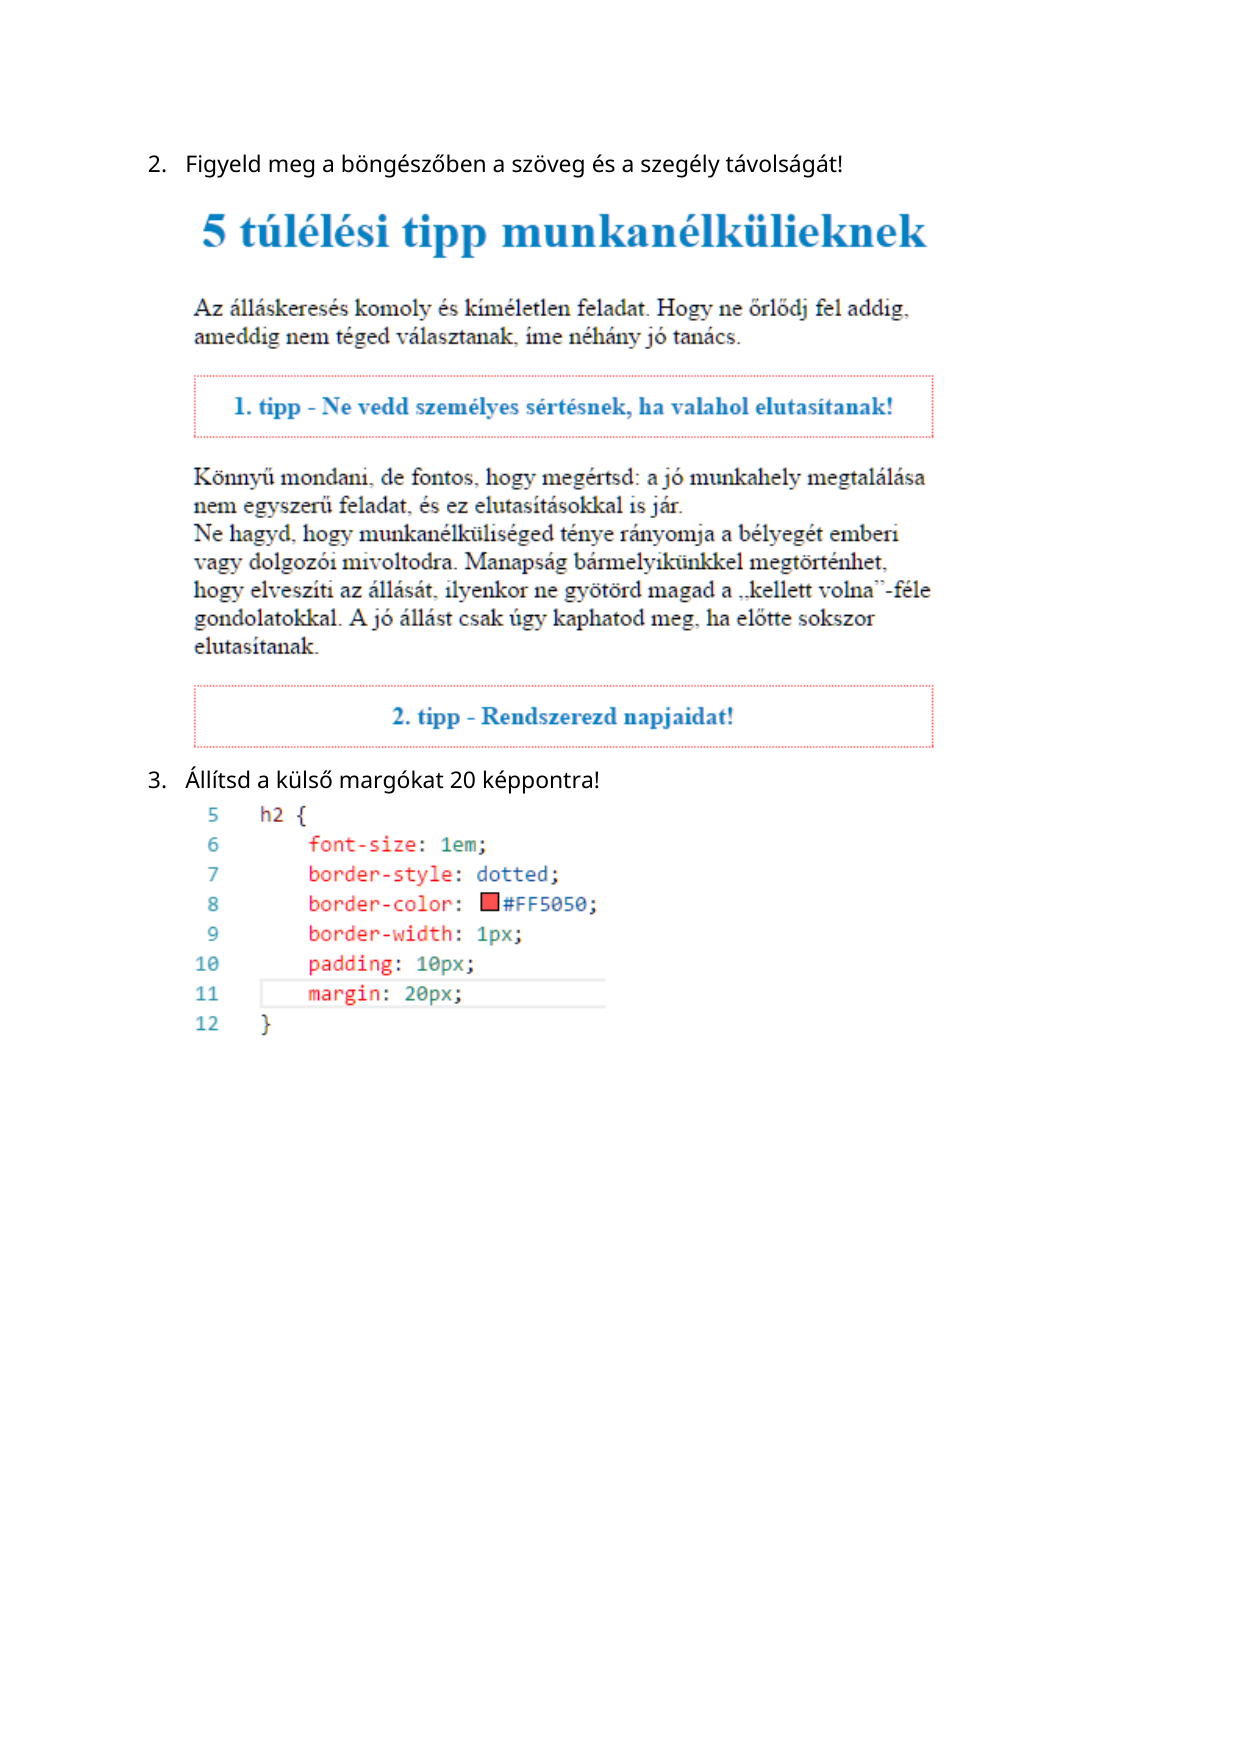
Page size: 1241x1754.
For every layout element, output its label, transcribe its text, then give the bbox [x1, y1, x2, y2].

picture [185, 800, 606, 1040]
picture [185, 184, 943, 759]
